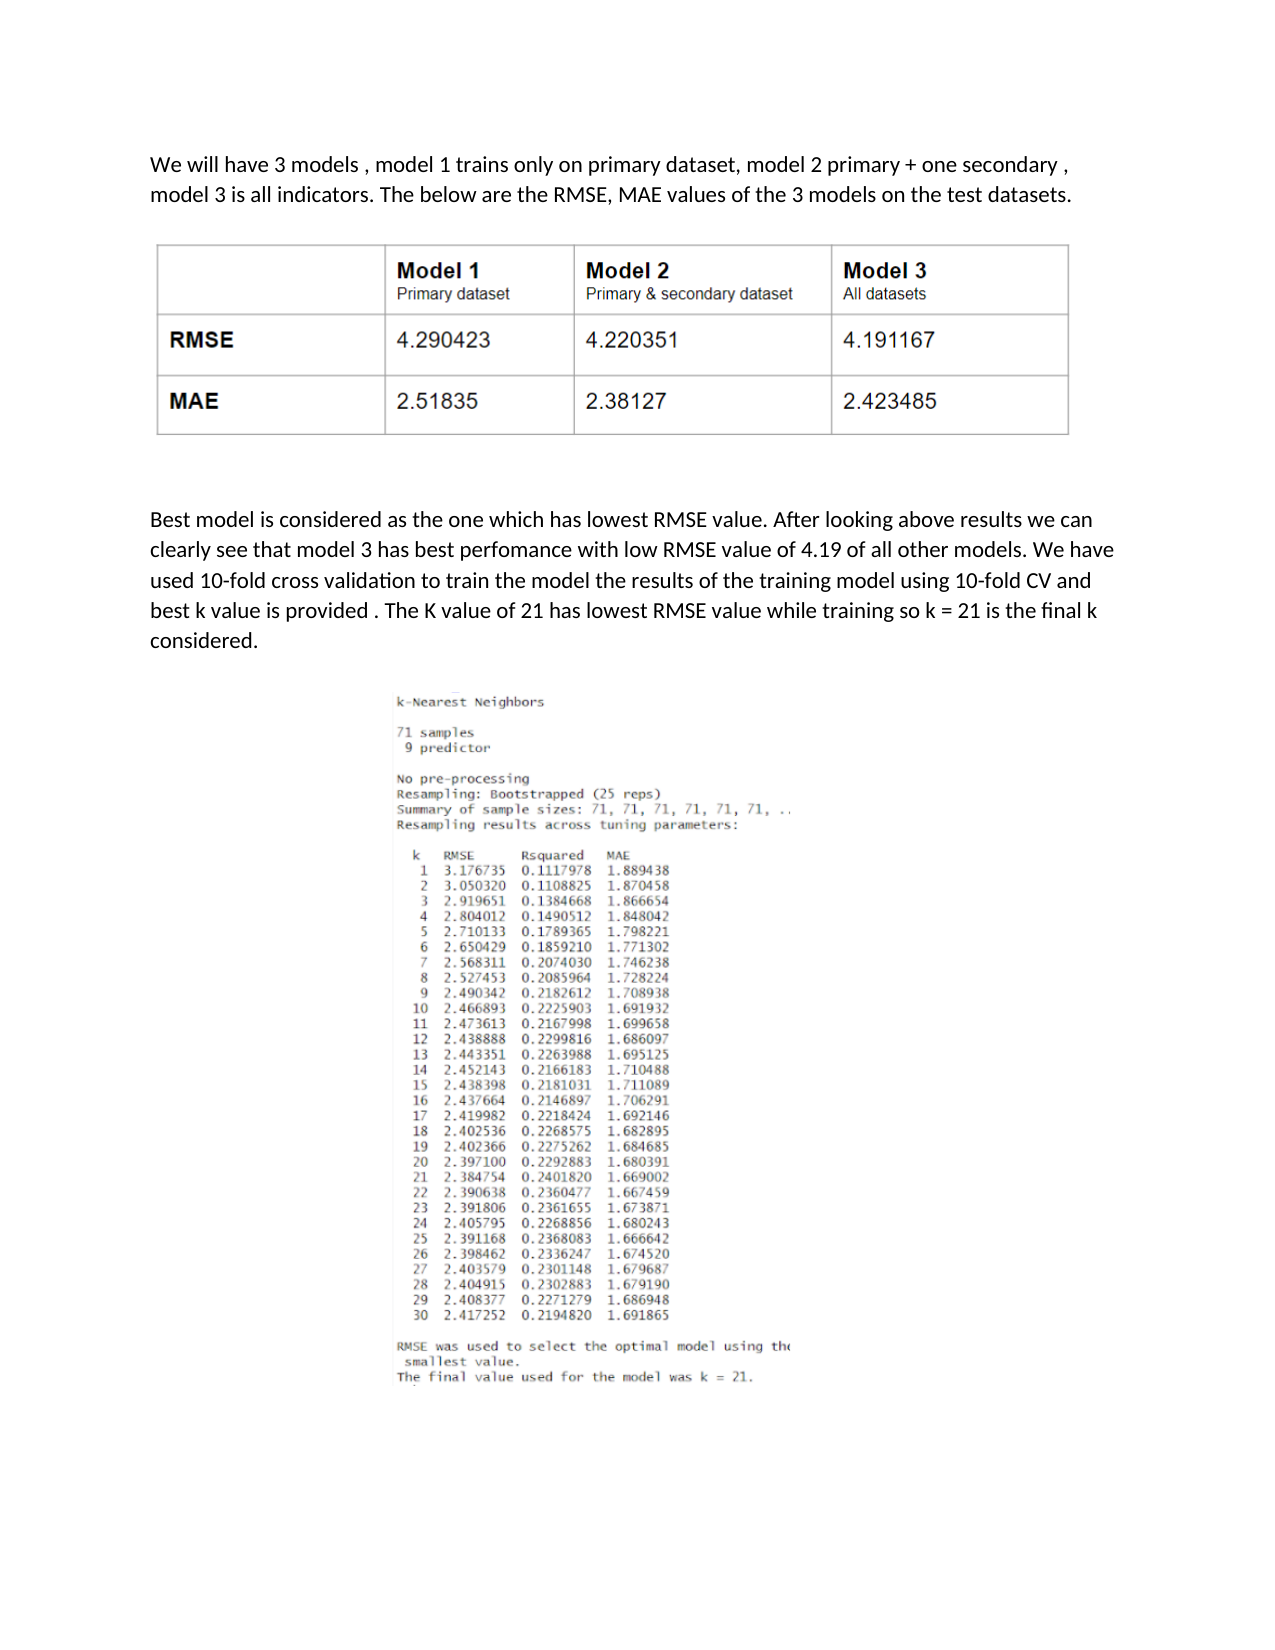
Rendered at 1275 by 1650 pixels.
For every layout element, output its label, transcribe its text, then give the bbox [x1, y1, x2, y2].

picture [150, 227, 1087, 438]
picture [392, 692, 791, 1386]
text Best model is considered as the one which has lowest RMSE value. After looking above results we can clearly see that model 3 has best perfomance with low RMSE value of 4.19 of all other models. We have used 10-fold cross validation to train the model the results of the training model using 10-fold CV and best k value is provided . The K value of 21 has lowest RMSE value while training so k = 21 is the final k considered. [150, 505, 1125, 654]
text We will have 3 models , model 1 trains only on primary dataset, model 2 primary + one secondary , model 3 is all indicators. The below are the RMSE, MAE values of the 3 models on the test datasets. [150, 150, 1125, 208]
